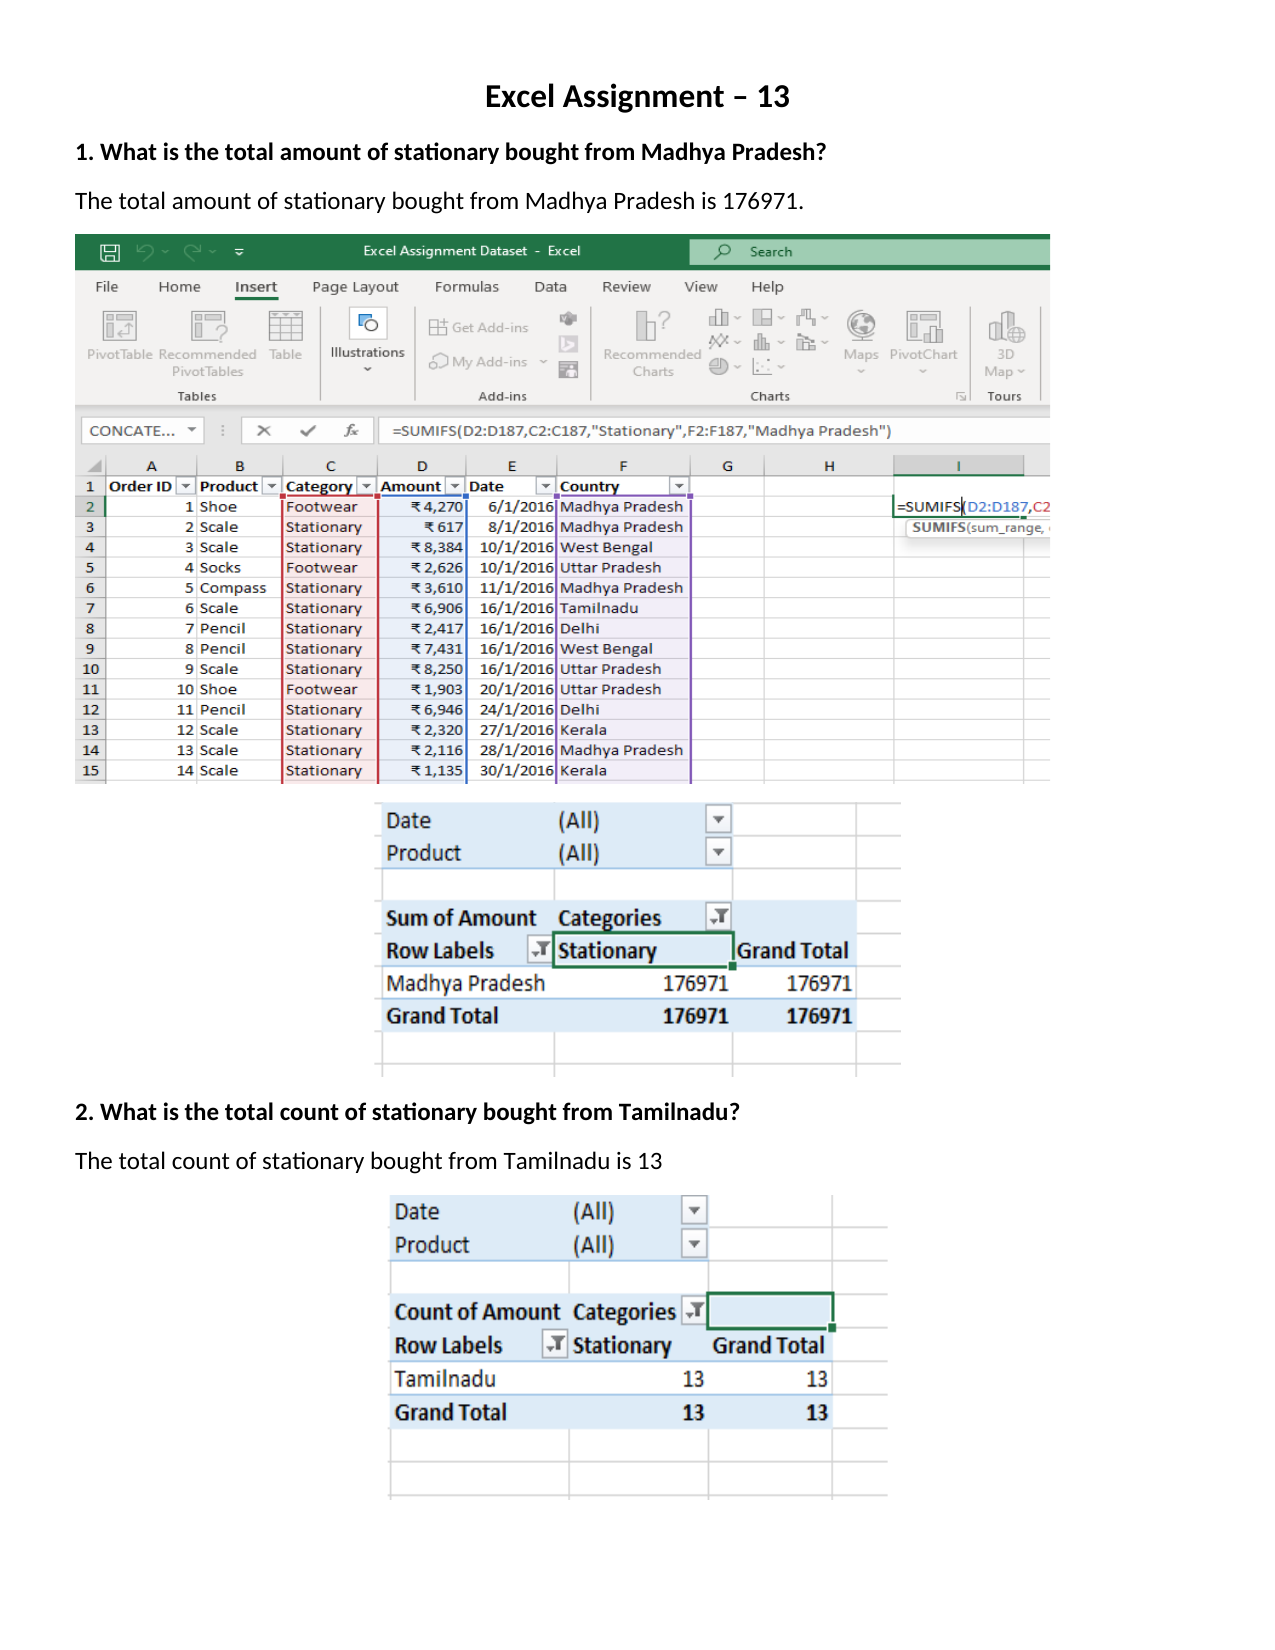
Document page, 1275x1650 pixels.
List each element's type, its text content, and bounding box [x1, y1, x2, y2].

picture [75, 234, 1050, 784]
picture [374, 802, 901, 1077]
text 1. What is the total amount of stationary bought from Madhya Pradesh? [75, 136, 1200, 166]
text 2. What is the total count of stationary bought from Tamilnadu? [75, 1096, 1200, 1126]
text Excel Assignment – 13 [75, 75, 1200, 116]
text The total amount of stationary bought from Madhya Pradesh is 176971. [75, 185, 1200, 216]
picture [387, 1195, 888, 1500]
text The total count of stationary bought from Tamilnadu is 13 [75, 1146, 1200, 1176]
